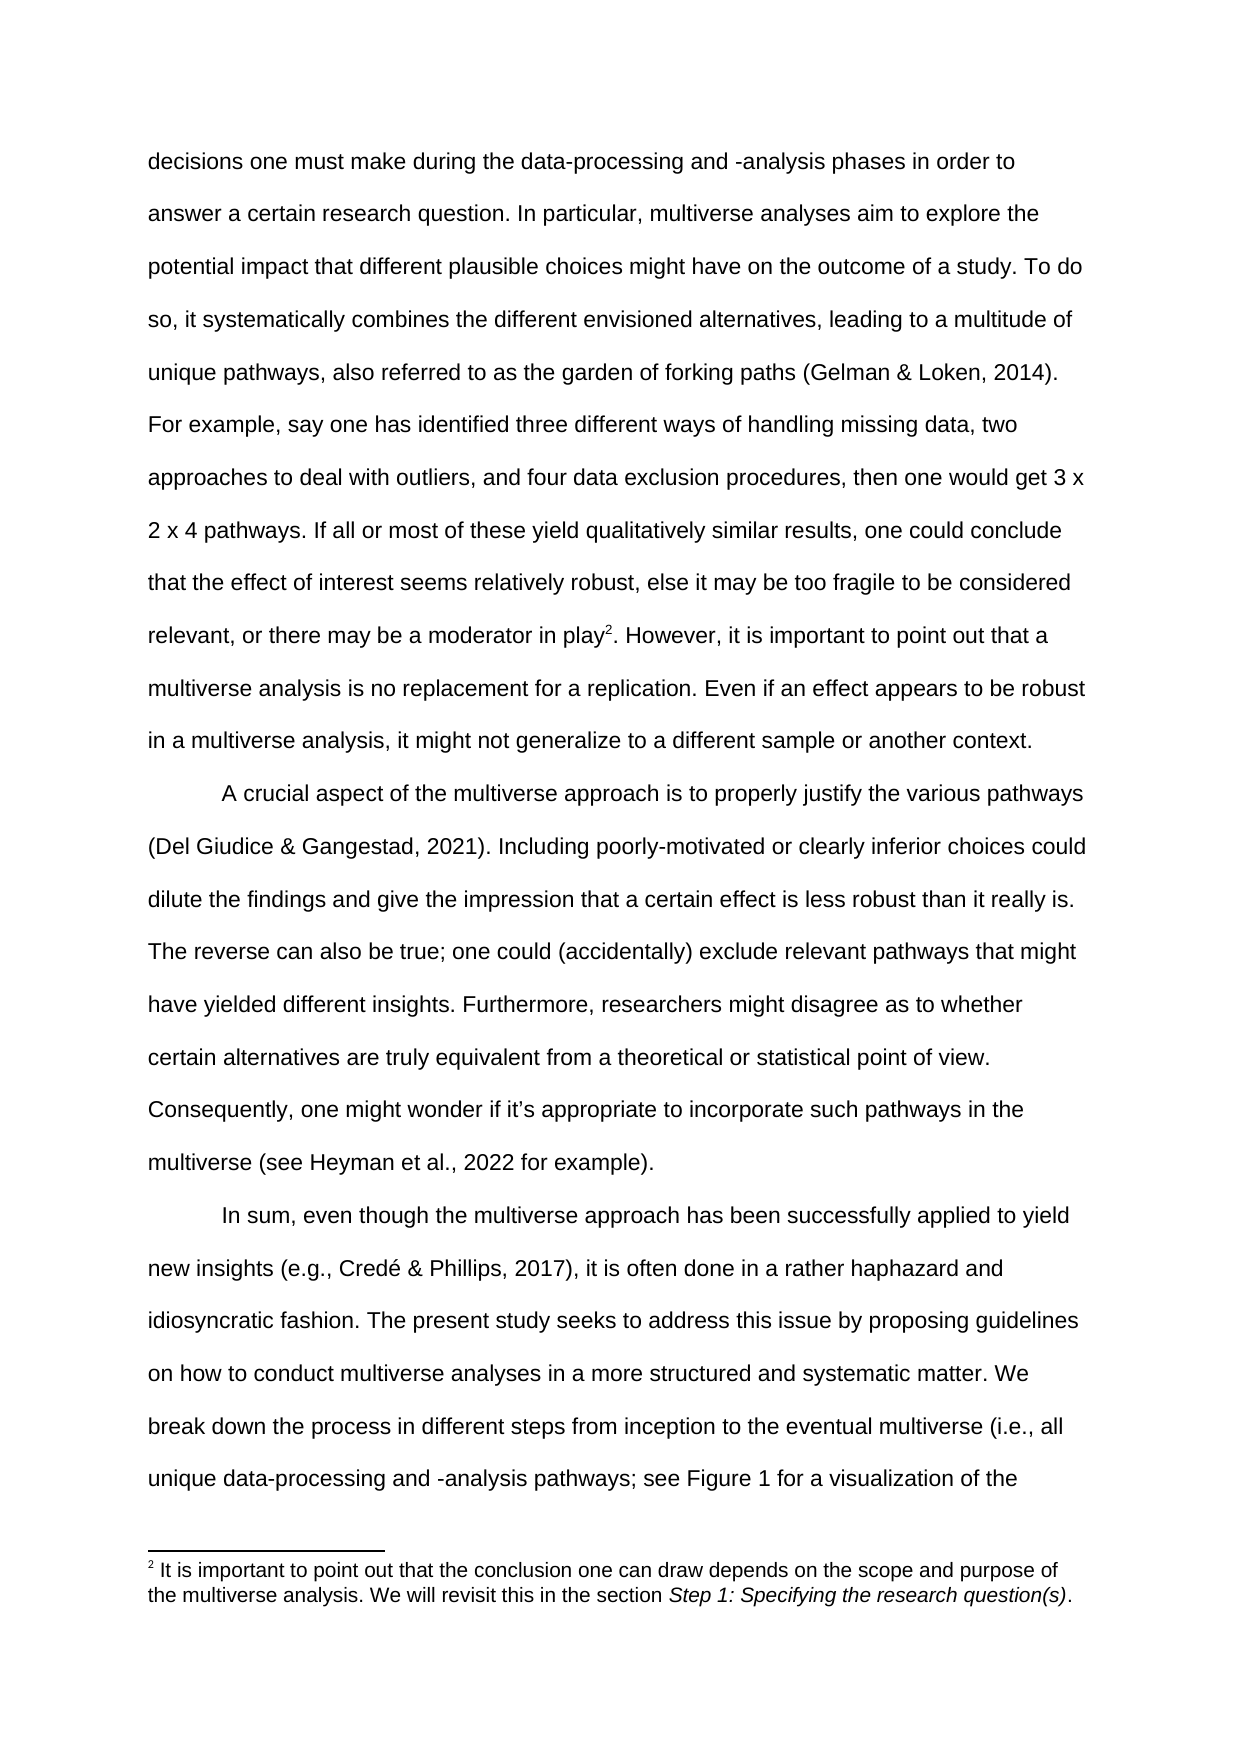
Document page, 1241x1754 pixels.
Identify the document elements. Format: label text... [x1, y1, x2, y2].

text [148, 1202, 1093, 1492]
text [148, 148, 1093, 754]
text A crucial aspect of the multiverse approach is to properly justify the various pathways (Del Giudice & Gangestad, 2021). Including poorly-motivated or clearly inferior choices could dilute the findings and give the impression that a certain effect is less robust than it really is. The reverse can also be true; one could (accidentally) exclude relevant pathways that might have yielded different insights. Furthermore, researchers might disagree as to whether certain alternatives are truly equivalent from a theoretical or statistical point of view. Consequently, one might wonder if it’s appropriate to incorporate such pathways in the multiverse (see Heyman et al., 2022 for example). [148, 780, 1093, 1175]
